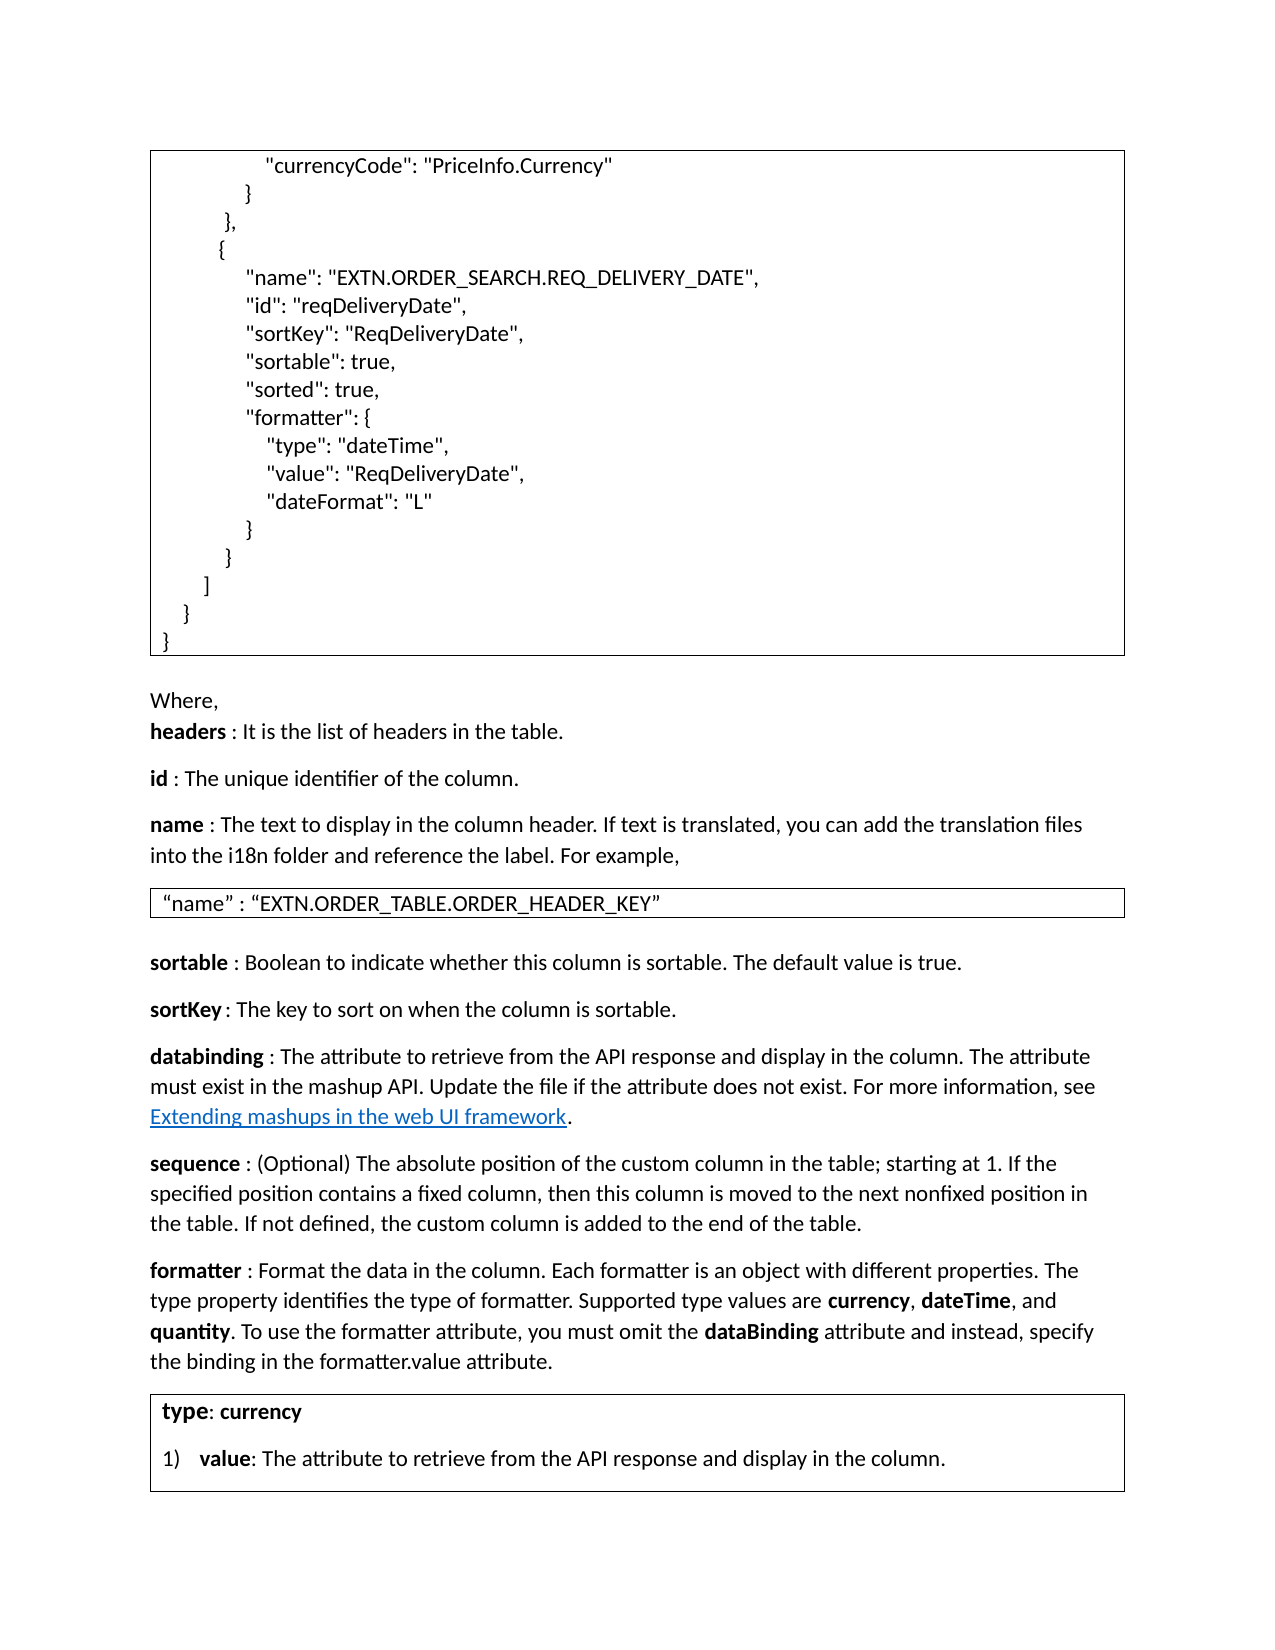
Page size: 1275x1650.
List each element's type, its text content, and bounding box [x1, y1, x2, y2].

text sequence : (Optional) The absolute position of the custom column in the table; starting at 1. If the specified position contains a fixed column, then this column is moved to the next nonfixed position in the table. If not defined, the custom column is added to the end of the table. [150, 1149, 1125, 1237]
text formatter : Format the data in the column. Each formatter is an object with different properties. The type property identifies the type of formatter. Supported type values are currency, dateTime, and quantity. To use the formatter attribute, you must omit the dataBinding attribute and instead, specify the binding in the formatter.value attribute. [150, 1256, 1125, 1375]
text databinding : The attribute to retrieve from the API response and display in the column. The attribute must exist in the mashup API. Update the file if the attribute does not exist. For more information, see Extending mashups in the web UI framework. [150, 1042, 1125, 1130]
text id : The unique identifier of the column. [150, 764, 1125, 792]
text name : The text to display in the column header. If text is translated, you can add the translation files into the i18n folder and reference the label. For example, [150, 811, 1125, 869]
table_header “name” : “EXTN.ORDER_TABLE.ORDER_HEADER_KEY” [151, 889, 1124, 917]
text sortKey : The key to sort on when the column is sortable. [150, 995, 1125, 1023]
text Where, headers : It is the list of headers in the table. [150, 656, 1125, 745]
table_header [151, 1395, 1124, 1491]
text sortable : Boolean to indicate whether this column is sortable. The default value is true. [150, 918, 1125, 976]
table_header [151, 151, 1124, 655]
